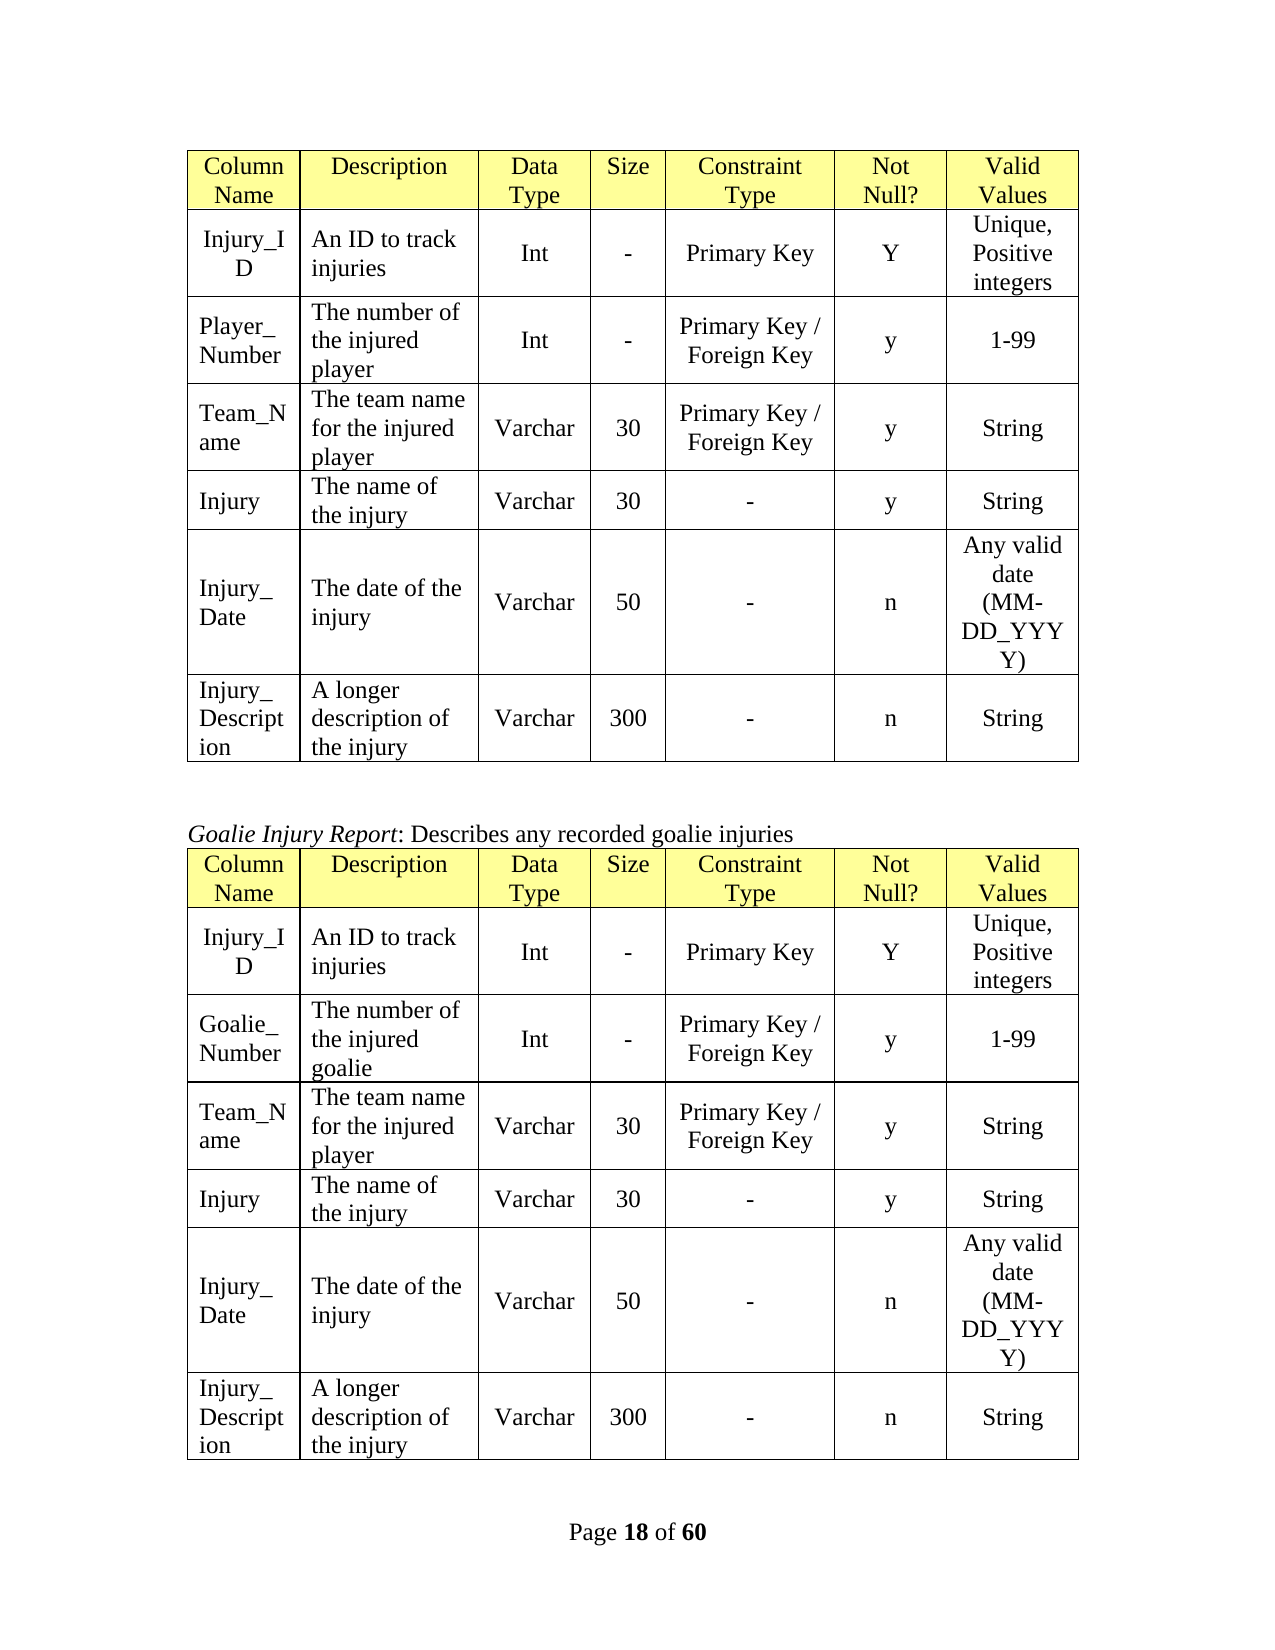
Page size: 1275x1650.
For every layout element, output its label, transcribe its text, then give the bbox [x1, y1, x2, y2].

table_cell Varchar [479, 384, 590, 470]
table_cell y [835, 1170, 946, 1227]
table_cell 30 [591, 384, 665, 470]
table_cell A longer description of the injury [301, 1373, 478, 1459]
table_cell The date of the injury [301, 1228, 478, 1372]
table_cell String [947, 1373, 1078, 1459]
table_cell Injury_Date [188, 530, 299, 674]
table_cell An ID to track injuries [301, 908, 478, 994]
table_cell y [835, 1083, 946, 1169]
text Goalie Injury Report: Describes any recorded goalie injuries [187, 819, 1087, 848]
table_cell Varchar [479, 1170, 590, 1227]
table_cell Primary Key [666, 908, 834, 994]
table_cell Y [835, 908, 946, 994]
table_cell Primary Key / Foreign Key [666, 1083, 834, 1169]
table_cell Injury [188, 1170, 299, 1227]
table_cell Primary Key / Foreign Key [666, 384, 834, 470]
table_cell The date of the injury [301, 530, 478, 674]
table_header Description [301, 151, 478, 208]
table_cell - [666, 530, 834, 674]
table_cell String [947, 1083, 1078, 1169]
table_cell Varchar [479, 530, 590, 674]
table_cell - [591, 908, 665, 994]
table_cell 50 [591, 1228, 665, 1372]
table_cell y [835, 471, 946, 529]
table_header Size [591, 849, 665, 907]
table_cell Primary Key [666, 210, 834, 296]
table_cell Unique, Positive integers [947, 210, 1078, 296]
table_cell 30 [591, 471, 665, 529]
table_cell 1-99 [947, 297, 1078, 383]
table_cell Injury [188, 471, 299, 529]
table_header Valid Values [947, 849, 1078, 907]
table_cell Y [835, 210, 946, 296]
table_header Not Null? [835, 849, 946, 907]
table_cell The team name for the injured player [301, 384, 478, 470]
table_header Constraint Type [666, 151, 834, 208]
table_header Data Type [479, 849, 590, 907]
table_header Valid Values [947, 151, 1078, 208]
table_cell - [666, 1373, 834, 1459]
table_cell Varchar [479, 1083, 590, 1169]
table_cell y [835, 384, 946, 470]
table_cell - [591, 297, 665, 383]
table_cell Varchar [479, 675, 590, 761]
table_cell Varchar [479, 1228, 590, 1372]
table_cell - [666, 1228, 834, 1372]
table_header Data Type [479, 151, 590, 208]
table_cell String [947, 471, 1078, 529]
table_cell Team_Name [188, 384, 299, 470]
table_cell Goalie_Number [188, 995, 299, 1081]
table_cell - [591, 210, 665, 296]
table_cell The name of the injury [301, 1170, 478, 1227]
table_cell Player_Number [188, 297, 299, 383]
table_cell - [666, 675, 834, 761]
table_header Not Null? [835, 151, 946, 208]
table_cell String [947, 675, 1078, 761]
table_cell y [835, 995, 946, 1081]
table_cell Injury_ID [188, 210, 299, 296]
table_cell The name of the injury [301, 471, 478, 529]
table_cell - [666, 471, 834, 529]
table_cell An ID to track injuries [301, 210, 478, 296]
table_cell Unique, Positive integers [947, 908, 1078, 994]
table_header Column Name [188, 151, 299, 208]
table_cell A longer description of the injury [301, 675, 478, 761]
table_cell Int [479, 210, 590, 296]
table_cell The number of the injured player [301, 297, 478, 383]
table_cell Injury_Date [188, 1228, 299, 1372]
table_cell 50 [591, 530, 665, 674]
table_cell Injury_Description [188, 675, 299, 761]
table_cell 1-99 [947, 995, 1078, 1081]
table_cell String [947, 1170, 1078, 1227]
table_cell n [835, 1373, 946, 1459]
table_cell String [947, 384, 1078, 470]
table_cell Primary Key / Foreign Key [666, 995, 834, 1081]
table_cell n [835, 530, 946, 674]
table_cell 30 [591, 1083, 665, 1169]
table_cell 30 [591, 1170, 665, 1227]
table_cell Any valid date (MM-DD_YYYY) [947, 1228, 1078, 1372]
table_cell 300 [591, 1373, 665, 1459]
table_cell Int [479, 908, 590, 994]
table_cell Any valid date (MM-DD_YYYY) [947, 530, 1078, 674]
table_cell y [835, 297, 946, 383]
table_cell Team_Name [188, 1083, 299, 1169]
table_cell Varchar [479, 1373, 590, 1459]
table_header Description [301, 849, 478, 907]
table_cell - [591, 995, 665, 1081]
table_header Size [591, 151, 665, 208]
table_cell The team name for the injured player [301, 1083, 478, 1169]
table_cell - [666, 1170, 834, 1227]
table_cell n [835, 675, 946, 761]
table_cell The number of the injured goalie [301, 995, 478, 1081]
table_cell n [835, 1228, 946, 1372]
table_cell Int [479, 995, 590, 1081]
table_header Column Name [188, 849, 299, 907]
table_cell Varchar [479, 471, 590, 529]
table_cell Primary Key / Foreign Key [666, 297, 834, 383]
table_cell Injury_Description [188, 1373, 299, 1459]
table_header Constraint Type [666, 849, 834, 907]
table_cell Injury_ID [188, 908, 299, 994]
table_cell Int [479, 297, 590, 383]
table_cell 300 [591, 675, 665, 761]
